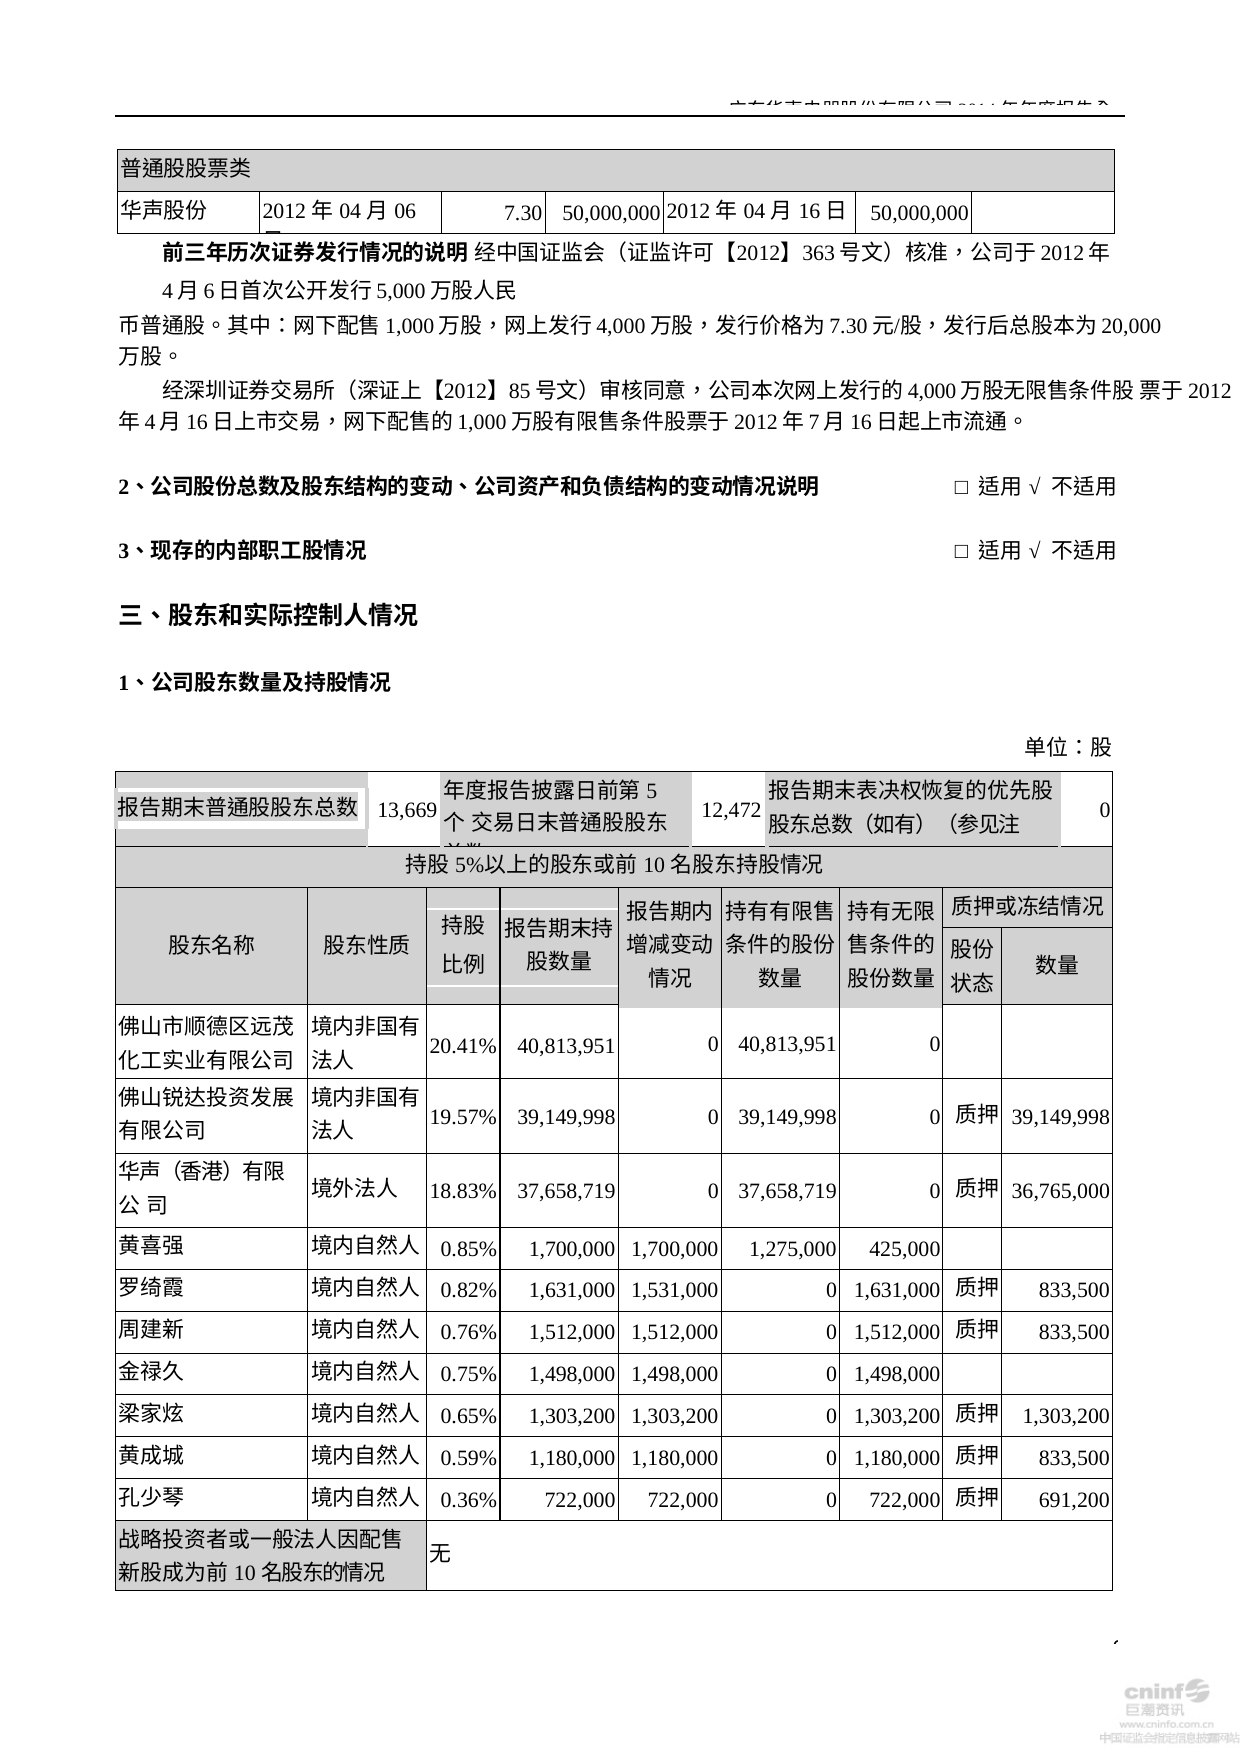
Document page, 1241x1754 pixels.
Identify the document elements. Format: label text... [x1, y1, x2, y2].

table_cell 0 [619, 1079, 721, 1152]
table_header 0 [1061, 772, 1112, 846]
table_cell [1002, 1228, 1112, 1269]
table_cell 722,000 [619, 1479, 721, 1520]
table_cell 质押 [943, 1395, 1001, 1436]
table_cell 0 [722, 1479, 839, 1520]
subtitle 1、公司股东数量及持股情况 [118, 667, 1240, 697]
table_cell 691,200 [1002, 1479, 1112, 1520]
table_cell [1002, 985, 1112, 1004]
table_cell 39,149,998 [722, 1079, 839, 1152]
table_cell 持股 比例 [427, 910, 499, 985]
table_cell 722,000 [840, 1479, 942, 1520]
table_cell 境内非国有 法人 [308, 1079, 426, 1152]
table_cell 0 [722, 1354, 839, 1394]
table_cell 36,765,000 [1002, 1154, 1112, 1227]
text 前三年历次证券发行情况的说明 经中国证监会（证监许可【2012】363号文）核准，公司于2012年4月6日首次公开发行5,000万股人民 [162, 237, 1121, 305]
table_cell 0 [840, 1154, 942, 1227]
table_cell [308, 888, 426, 927]
table_cell 39,149,998 [1002, 1079, 1112, 1152]
table_header 报告期末表决权恢复的优先股 股东总数（如有）（参见注 8） [769, 772, 1058, 846]
table_cell 0 [840, 1079, 942, 1152]
table_cell 境内自然人 [308, 1270, 426, 1311]
table_cell 质押 [943, 1312, 1001, 1352]
table_cell 2012 年 04 月 06 日 [260, 192, 441, 233]
table_cell 黄成城 [116, 1437, 307, 1478]
table_cell 1,700,000 [501, 1228, 618, 1269]
table_cell 1,275,000 [722, 1228, 839, 1269]
table_cell 质押 [943, 1154, 1001, 1227]
text 经深圳证券交易所（深证上【2012】85号文）审核同意，公司本次网上发行的4,000万股无限售条件股 票于2012年4月16日上市交易，网下配售的1,000万股有限售条件股票于2012年7月16日起上市流通。 [118, 374, 1240, 436]
table_cell 19.57% [427, 1079, 499, 1152]
table_cell 833,500 [1002, 1312, 1112, 1352]
table_cell 华声（香港）有限公 司 [116, 1154, 307, 1227]
table_cell 1,531,000 [619, 1270, 721, 1311]
table_cell 境内自然人 [308, 1479, 426, 1520]
table_cell [427, 888, 499, 908]
table_header 年度报告披露日前第 5 个 交易日末普通股股东总数 [444, 772, 689, 846]
table_cell 0 [722, 1312, 839, 1352]
table_cell 833,500 [1002, 1270, 1112, 1311]
table_cell 0.85% [427, 1228, 499, 1269]
table_cell [943, 1354, 1001, 1394]
table_cell 黄喜强 [116, 1228, 307, 1269]
table_cell 0 [619, 1008, 721, 1078]
table_cell 金禄久 [116, 1354, 307, 1394]
table_header 13,669 [368, 772, 440, 846]
table_cell [1002, 1005, 1112, 1078]
table_cell 7.30 [442, 192, 545, 233]
table_cell [116, 966, 307, 1004]
table_cell 持有有限售 条件的股份 数量 [722, 888, 839, 1004]
table_cell 722,000 [501, 1479, 618, 1520]
table_cell 0 [722, 1395, 839, 1436]
table_cell 无 [427, 1521, 1112, 1590]
table_cell 战略投资者或一般法人因配售 新股成为前 10 名股东的情况（如 [116, 1521, 426, 1590]
table_cell 质押 [943, 1270, 1001, 1311]
table_cell 持有无限 售条件的 股份数量 [840, 888, 942, 1004]
table_cell 周建新 [116, 1312, 307, 1352]
table_cell 报告期末普通股股东总数 [118, 788, 365, 829]
text 币普通股。其中：网下配售1,000万股，网上发行4,000万股，发行价格为7.30元/股，发行后总股本为20,000 [118, 313, 1240, 339]
table_cell 1,512,000 [840, 1312, 942, 1352]
table_cell 0 [722, 1437, 839, 1478]
table_cell 股份 状态 [943, 928, 1001, 1004]
table_header [116, 772, 366, 788]
table_cell 18.83% [427, 1154, 499, 1227]
table_header 12,472 [692, 772, 765, 846]
table_cell 1,303,200 [619, 1395, 721, 1436]
table_cell 质押 [943, 1079, 1001, 1152]
table_cell 股东性质 [308, 927, 426, 966]
table_cell 股东名称 [116, 927, 307, 966]
table_cell 50,000,000 [856, 192, 971, 233]
table_cell 1,512,000 [501, 1312, 618, 1352]
table_cell 罗绮霞 [116, 1270, 307, 1311]
table_cell 境内自然人 [308, 1437, 426, 1478]
table_cell 0.36% [427, 1479, 499, 1520]
table_cell 华声股份 [118, 192, 259, 233]
table_cell 1,498,000 [840, 1354, 942, 1394]
table_cell 0.65% [427, 1395, 499, 1436]
table_cell 0.76% [427, 1312, 499, 1352]
table_cell 质押 [943, 1479, 1001, 1520]
table_cell 1,700,000 [619, 1228, 721, 1269]
table_cell 境外法人 [308, 1154, 426, 1227]
table_cell 1,180,000 [501, 1437, 618, 1478]
table_cell [427, 987, 499, 1004]
table_cell [1002, 928, 1112, 946]
table_cell [116, 829, 366, 846]
table_cell 0 [619, 1154, 721, 1227]
table_cell 1,180,000 [840, 1437, 942, 1478]
table_cell [972, 192, 1114, 233]
table_cell [943, 1005, 1001, 1078]
table_cell 50,000,000 [546, 192, 663, 233]
table_cell 质押 [943, 1437, 1001, 1478]
table_cell 佛山市顺德区远茂 化工实业有限公司 [116, 1005, 307, 1078]
table_cell 0 [840, 1008, 942, 1078]
table_cell 1,512,000 [619, 1312, 721, 1352]
text 2、公司股份总数及股东结构的变动、公司资产和负债结构的变动情况说明 □ 适用 √ 不适用 [118, 471, 1240, 501]
table_cell 1,631,000 [840, 1270, 942, 1311]
table_header 普通股股票类 [118, 150, 1114, 191]
table_cell 1,303,200 [840, 1395, 942, 1436]
table_cell 37,658,719 [501, 1154, 618, 1227]
table_cell [501, 987, 618, 1004]
table_cell 报告期末持 股数量 [501, 910, 618, 985]
table_cell 833,500 [1002, 1437, 1112, 1478]
table_cell 0.82% [427, 1270, 499, 1311]
table_cell [1002, 1354, 1112, 1394]
table_cell 40,813,951 [501, 1005, 618, 1078]
table_cell 境内自然人 [308, 1354, 426, 1394]
table_cell 佛山锐达投资发展 有限公司 [116, 1079, 307, 1152]
table_cell 境内自然人 [308, 1312, 426, 1352]
table_cell 39,149,998 [501, 1079, 618, 1152]
text 3、现存的内部职工股情况 □ 适用 √ 不适用 [118, 536, 1240, 565]
text 万股。 [118, 341, 1240, 371]
table_cell 1,180,000 [619, 1437, 721, 1478]
table_cell 报告期内 增减变动 情况 [619, 888, 721, 1004]
subtitle 三、股东和实际控制人情况 [118, 598, 1240, 632]
table_cell 1,631,000 [501, 1270, 618, 1311]
text 单位：股 [102, 731, 1111, 761]
table_cell 持股 5%以上的股东或前 10 名股东持股情况 [116, 847, 1112, 887]
table_cell 0.59% [427, 1437, 499, 1478]
table_cell 境内非国有 法人 [308, 1005, 426, 1078]
table_cell [116, 888, 307, 927]
table_cell 境内自然人 [308, 1395, 426, 1436]
table_cell 37,658,719 [722, 1154, 839, 1227]
table_cell 1,303,200 [1002, 1395, 1112, 1436]
table_cell 数量 [1002, 946, 1112, 985]
table_cell 1,303,200 [501, 1395, 618, 1436]
table_cell 2012 年 04 月 16 日 [664, 192, 855, 233]
table_cell [501, 888, 618, 908]
table_cell 境内自然人 [308, 1228, 426, 1269]
table_cell 1,498,000 [619, 1354, 721, 1394]
table_cell 0.75% [427, 1354, 499, 1394]
table_cell 0 [722, 1270, 839, 1311]
picture [1099, 1673, 1241, 1754]
table_cell 40,813,951 [722, 1008, 839, 1078]
table_cell 20.41% [427, 1005, 499, 1078]
table_cell 孔少琴 [116, 1479, 307, 1520]
table_cell 1,498,000 [501, 1354, 618, 1394]
table_cell [943, 1228, 1001, 1269]
table_cell 梁家炫 [116, 1395, 307, 1436]
table_cell 425,000 [840, 1228, 942, 1269]
table_cell [308, 966, 426, 1004]
table_cell 质押或冻结情况 [943, 888, 1112, 927]
